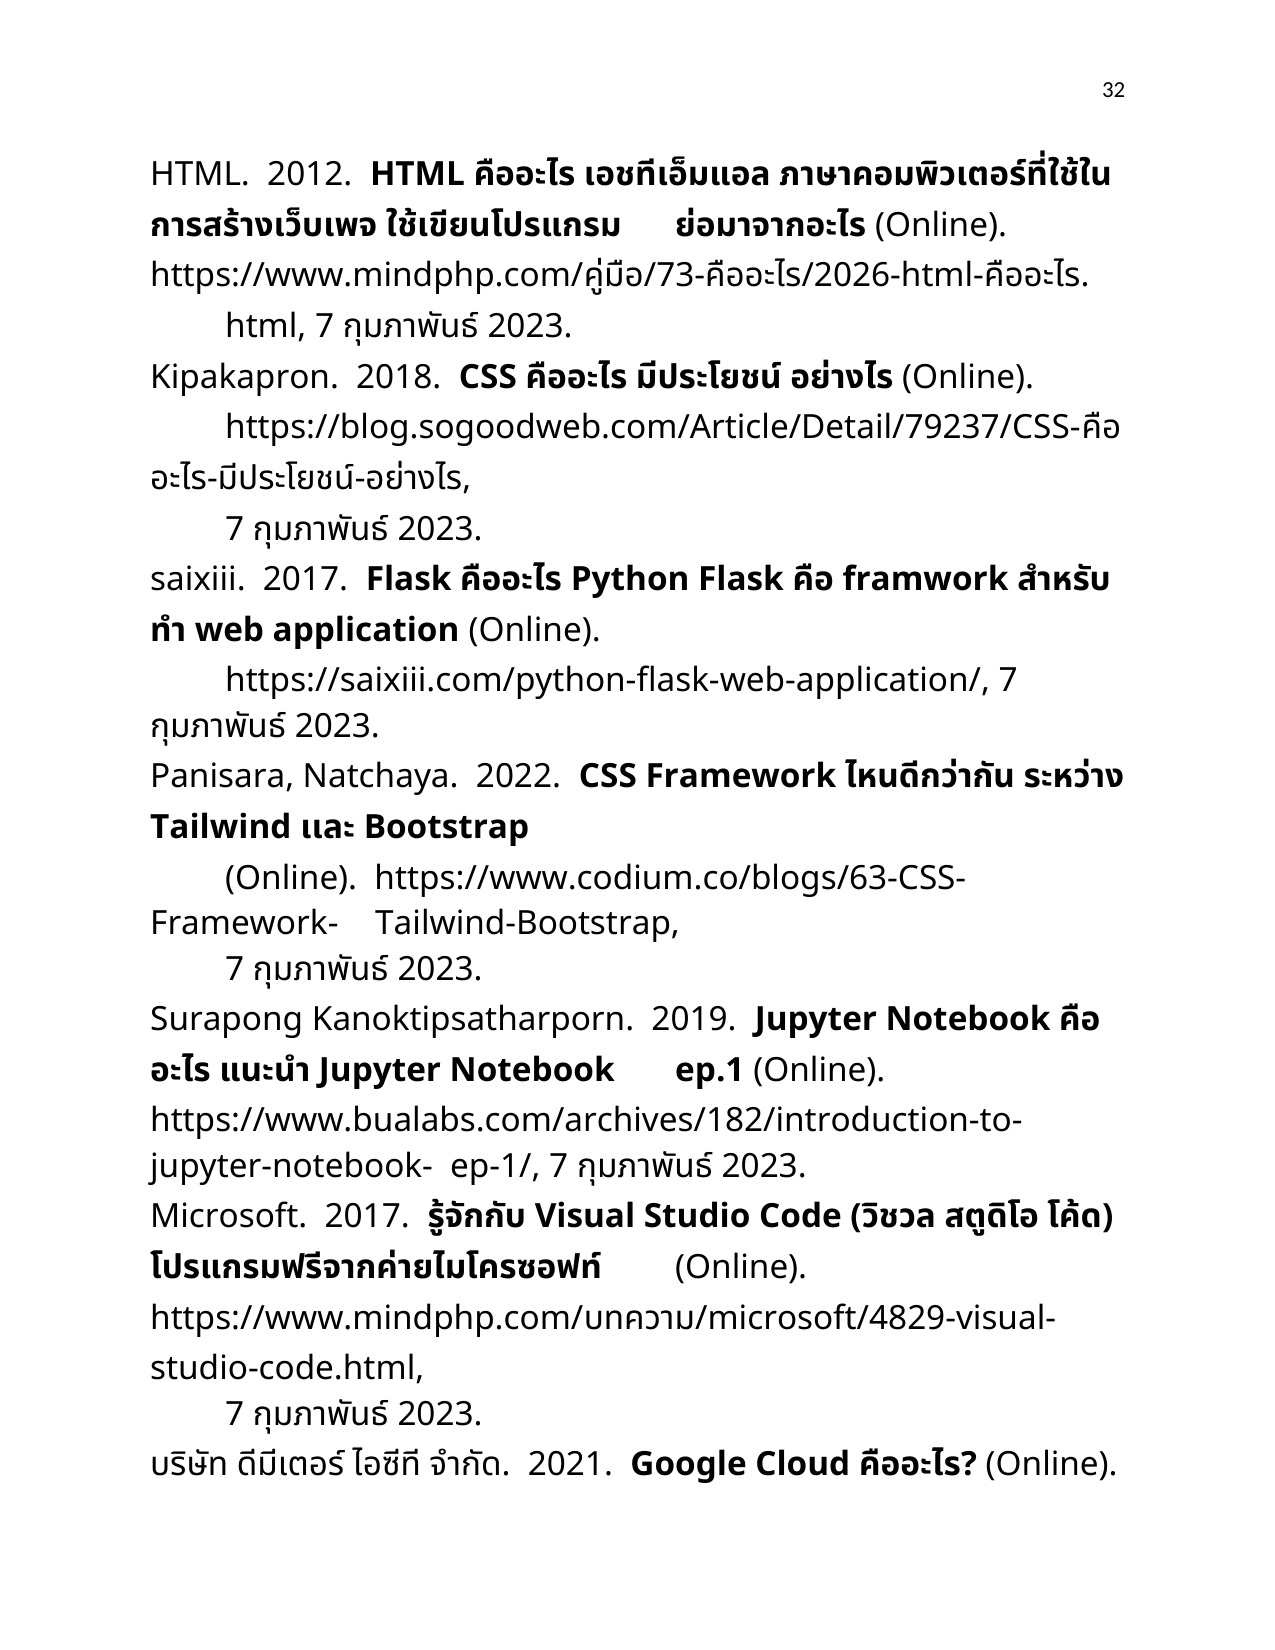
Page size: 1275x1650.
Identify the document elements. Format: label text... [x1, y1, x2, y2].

text https://saixiii.com/python-flask-web-application/, 7 กุมภาพันธ์ 2023. [150, 656, 1125, 752]
text 7 กุมภาพันธ์ 2023. [150, 944, 1125, 995]
text 7 กุมภาพันธ์ 2023. [150, 504, 1125, 555]
text บริษัท ดีมีเตอร์ ไอซีที จำกัด. 2021. Google Cloud คืออะไร? (Online). [150, 1440, 1125, 1491]
text Kipakapron. 2018. CSS คืออะไร มีประโยชน์ อย่างไร (Online). [150, 352, 1125, 403]
text 7 กุมภาพันธ์ 2023. [150, 1389, 1125, 1440]
text HTML. 2012. HTML คืออะไร เอชทีเอ็มแอล ภาษาคอมพิวเตอร์ที่ใช้ในการสร้างเว็บเพจ ใช้เขียนโปรแกรม ย่อมาจากอะไร (Online). https://www.mindphp.com/คู่มือ/73-คืออะไร/2026-html-คืออะไร. html, 7 กุมภาพันธ์ 2023. [150, 150, 1125, 352]
text Panisara, Natchaya. 2022. CSS Framework ไหนดีกว่ากัน ระหว่าง Tailwind เเละ Bootstrap [150, 752, 1125, 853]
text Microsoft. 2017. รู้จักกับ Visual Studio Code (วิชวล สตูดิโอ โค้ด) โปรแกรมฟรีจากค่ายไมโครซอฟท์ (Online). https://www.mindphp.com/บทความ/microsoft/4829-visual-studio-code.html, [150, 1192, 1125, 1389]
text saixiii. 2017. Flask คืออะไร Python Flask คือ framwork สำหรับทำ web application (Online). [150, 555, 1125, 656]
text Surapong Kanoktipsatharporn. 2019. Jupyter Notebook คืออะไร แนะนำ Jupyter Notebook ep.1 (Online). https://www.bualabs.com/archives/182/introduction-to-jupyter-notebook- ep-1/, 7 กุมภาพันธ์ 2023. [150, 995, 1125, 1192]
text https://blog.sogoodweb.com/Article/Detail/79237/CSS-คืออะไร-มีประโยชน์-อย่างไร, [150, 403, 1125, 504]
text (Online). https://www.codium.co/blogs/63-CSS-Framework- Tailwind-Bootstrap, [150, 853, 1125, 944]
